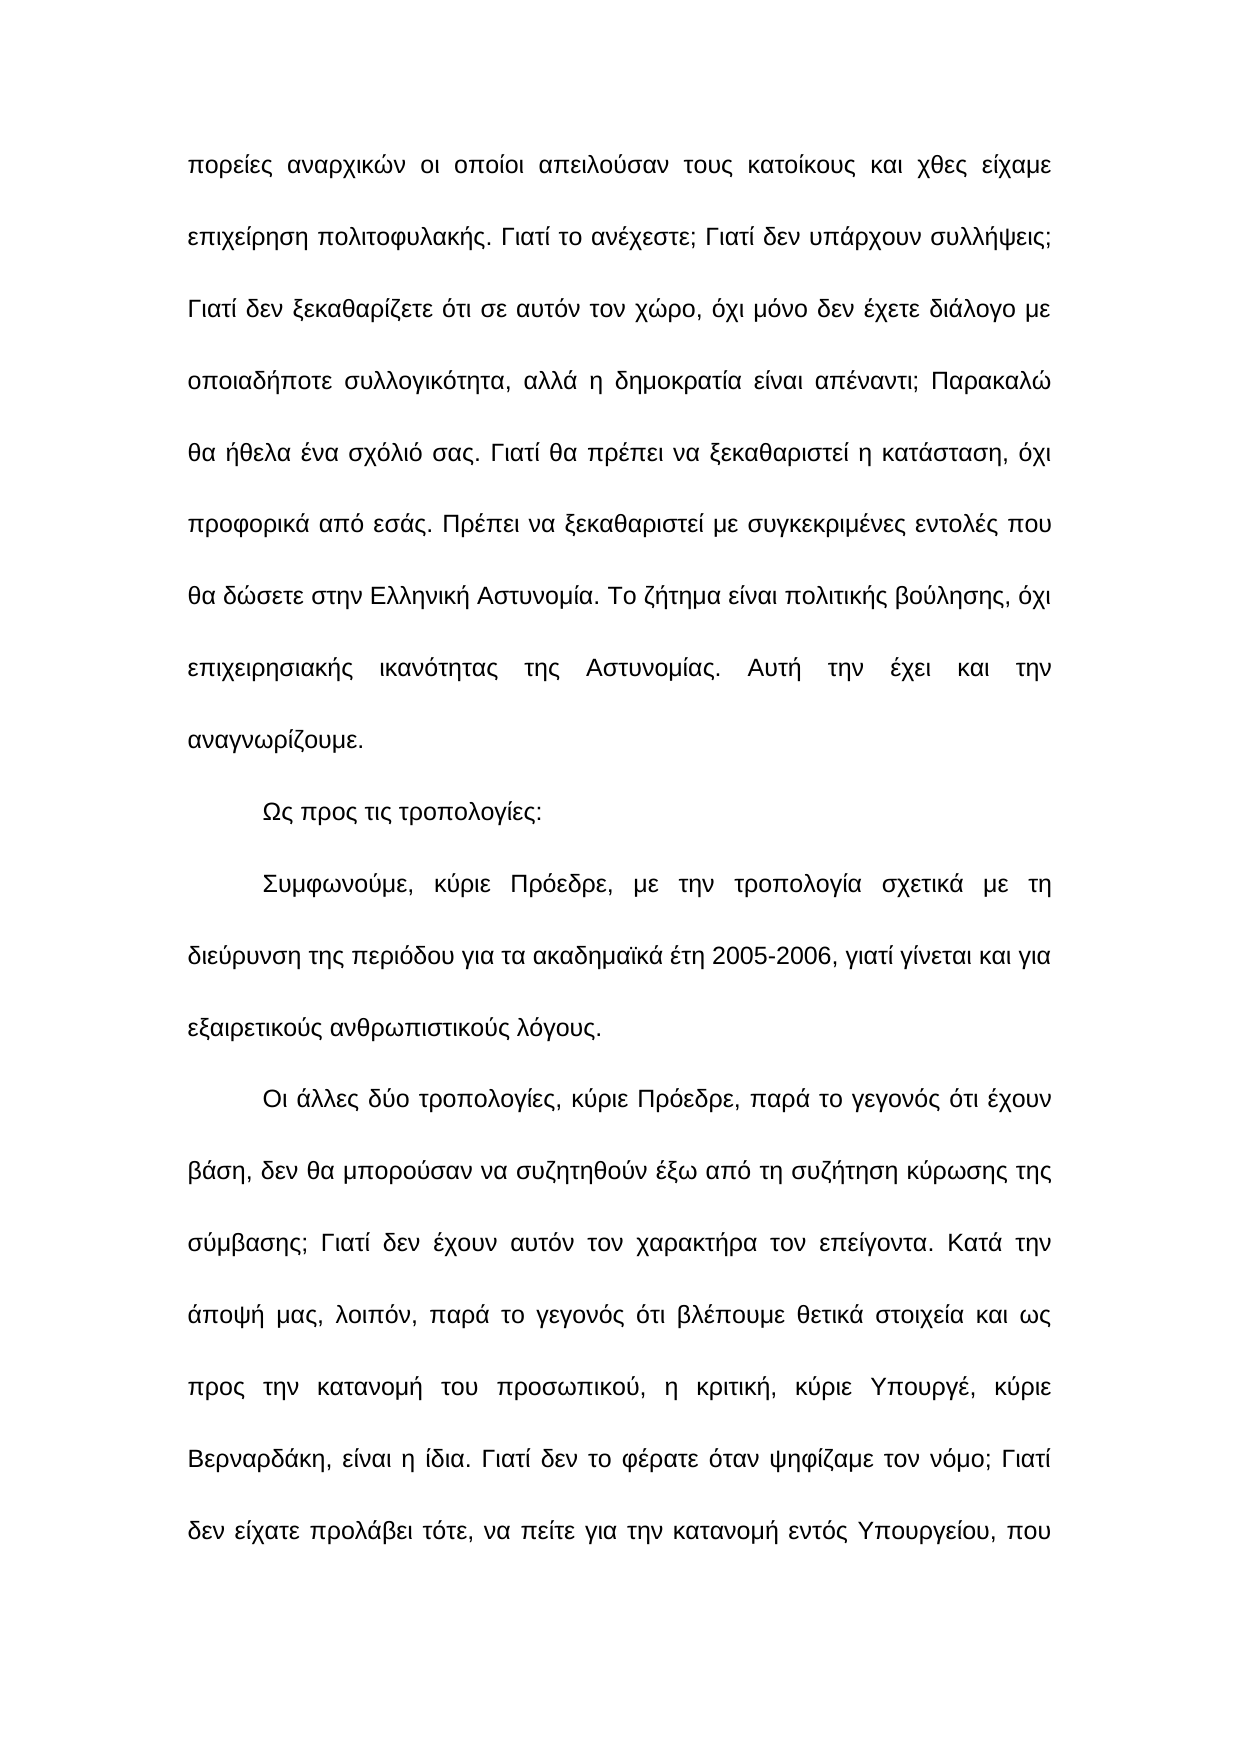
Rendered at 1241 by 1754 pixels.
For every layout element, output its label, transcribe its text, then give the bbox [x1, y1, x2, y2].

text Ως προς τις τροπολογίες: [187, 797, 1053, 826]
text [187, 150, 1053, 754]
text Συμφωνούμε, κύριε Πρόεδρε, με την τροπολογία σχετικά με τη διεύρυνση της περιόδου για τα ακαδημαϊκά έτη 2005-2006, γιατί γίνεται και για εξαιρετικούς ανθρωπιστικούς λόγους. [187, 869, 1053, 1041]
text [187, 1084, 1053, 1544]
